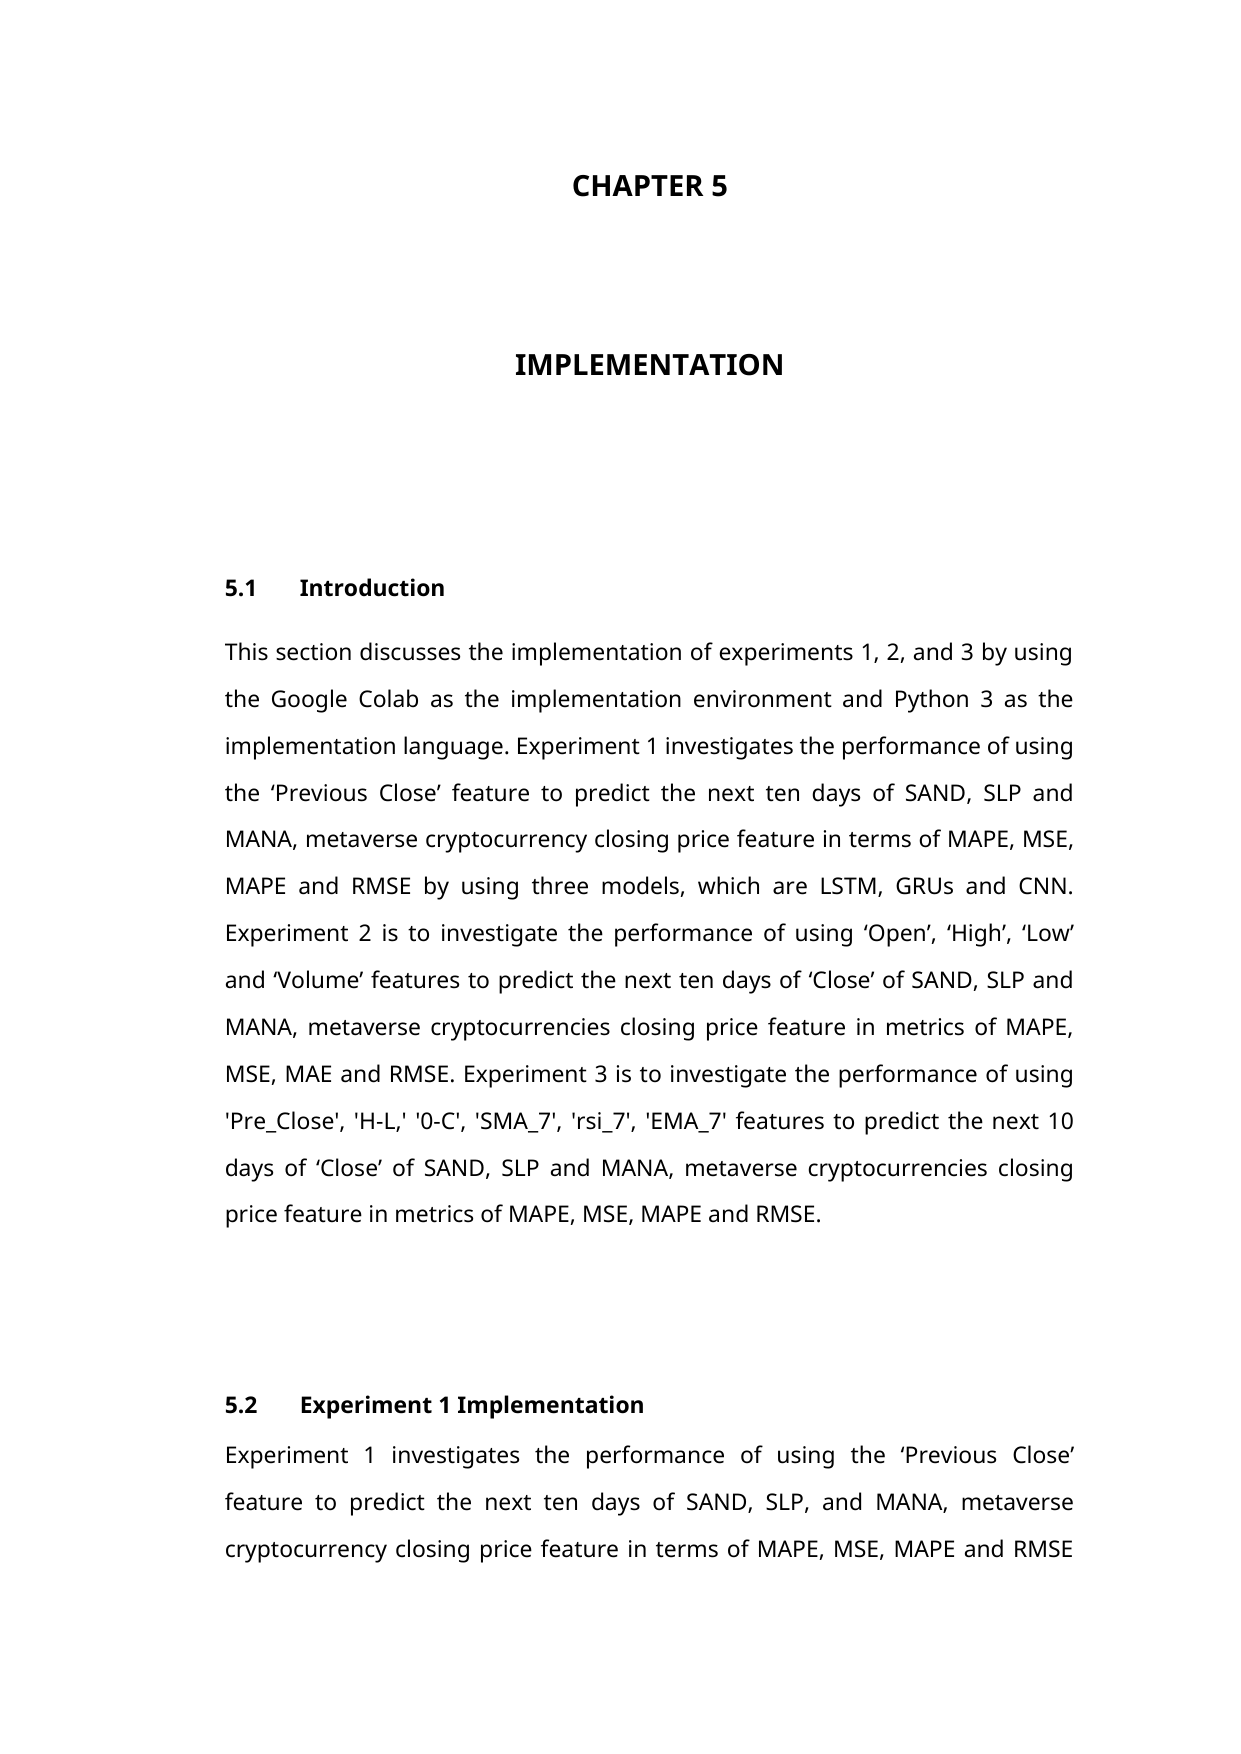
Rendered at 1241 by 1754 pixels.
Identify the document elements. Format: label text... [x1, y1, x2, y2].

text This section discusses the implementation of experiments 1, 2, and 3 by using the Google Colab as the implementation environment and Python 3 as the implementation language. Experiment 1 investigates the performance of using the ‘Previous Close’ feature to predict the next ten days of SAND, SLP and MANA, metaverse cryptocurrency closing price feature in terms of MAPE, MSE, MAPE and RMSE by using three models, which are LSTM, GRUs and CNN. Experiment 2 is to investigate the performance of using ‘Open’, ‘High’, ‘Low’ and ‘Volume’ features to predict the next ten days of ‘Close’ of SAND, SLP and MANA, metaverse cryptocurrencies closing price feature in metrics of MAPE, MSE, MAE and RMSE. Experiment 3 is to investigate the performance of using 'Pre_Close', 'H-L,' '0-C', 'SMA_7', 'rsi_7', 'EMA_7' features to predict the next 10 days of ‘Close’ of SAND, SLP and MANA, metaverse cryptocurrencies closing price feature in metrics of MAPE, MSE, MAPE and RMSE. [224, 636, 1075, 1229]
text CHAPTER 5 [224, 165, 1075, 205]
text IMPLEMENTATION [224, 344, 1075, 383]
text 5.1 Introduction [224, 572, 1075, 603]
text 5.2 Experiment 1 Implementation [224, 1389, 1075, 1420]
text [224, 1439, 1075, 1564]
